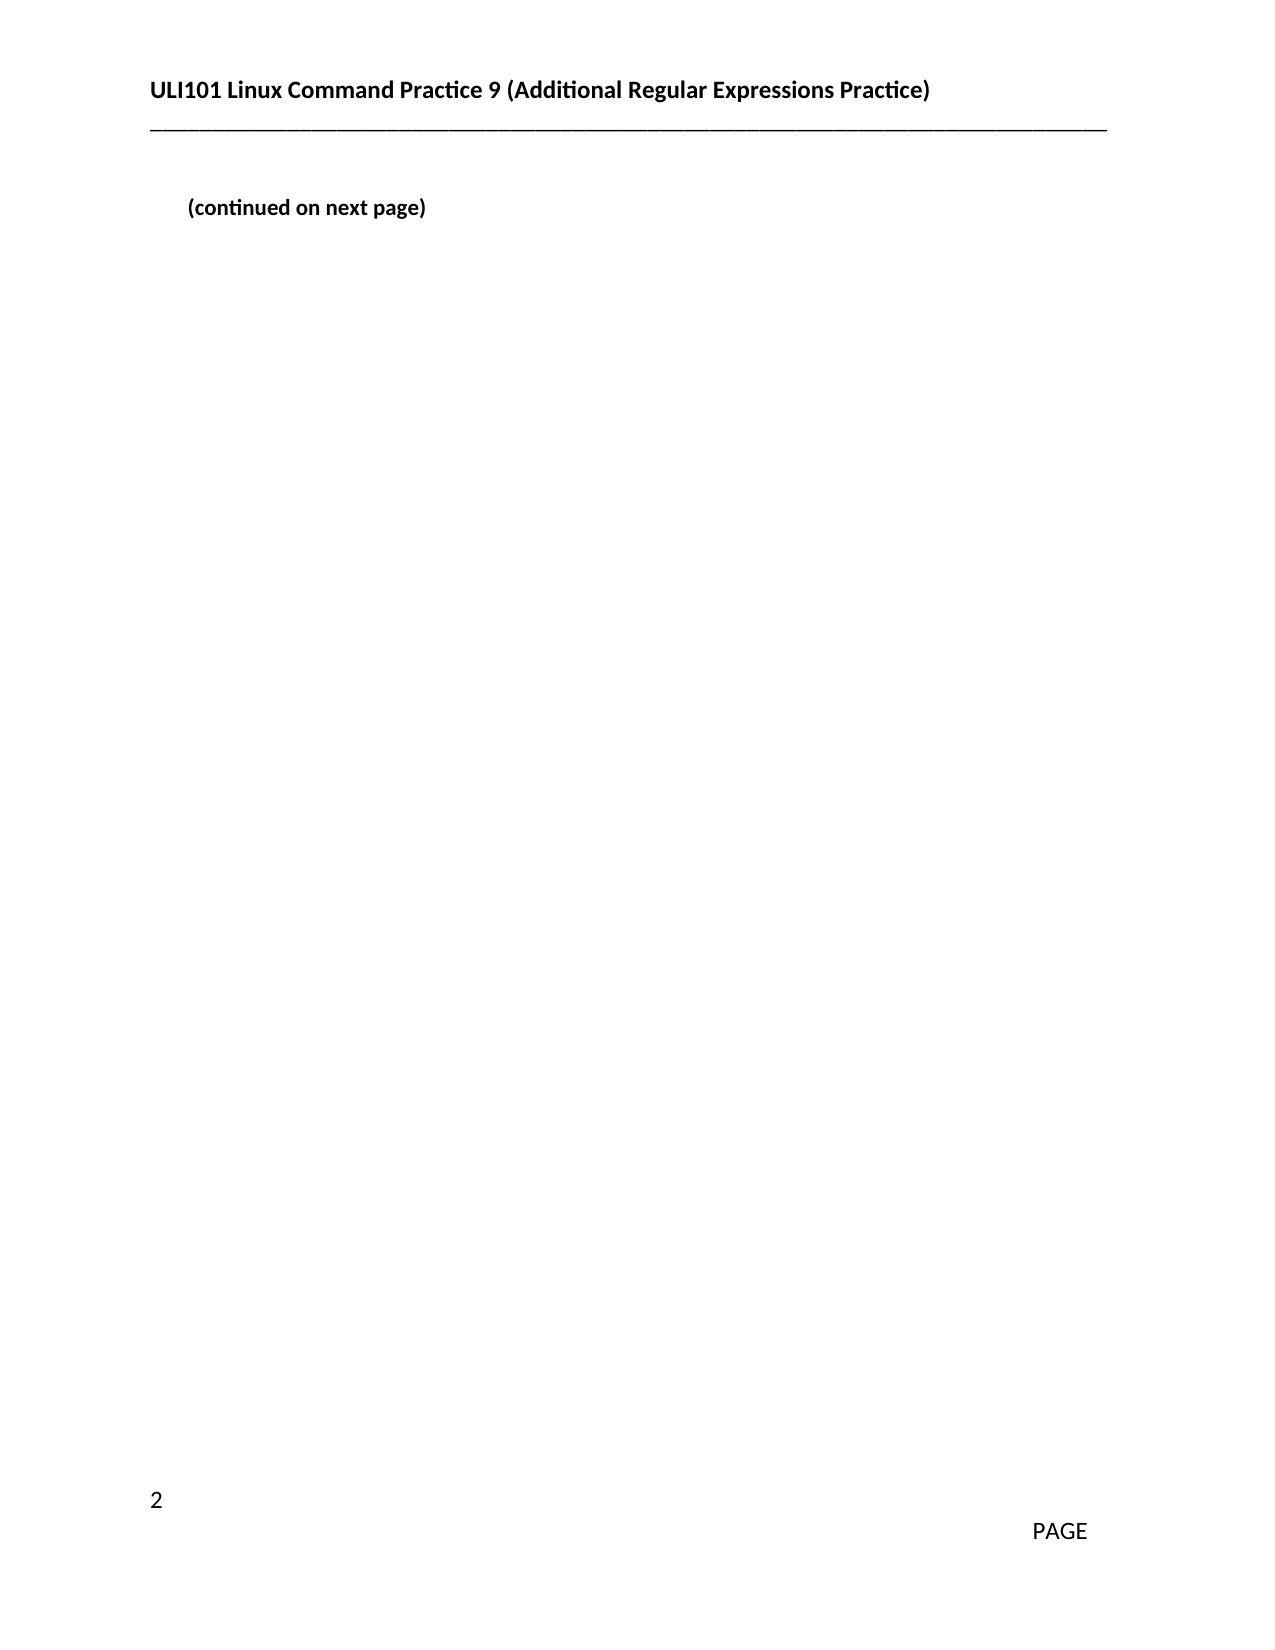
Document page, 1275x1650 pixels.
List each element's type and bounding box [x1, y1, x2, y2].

list [150, 165, 1125, 221]
